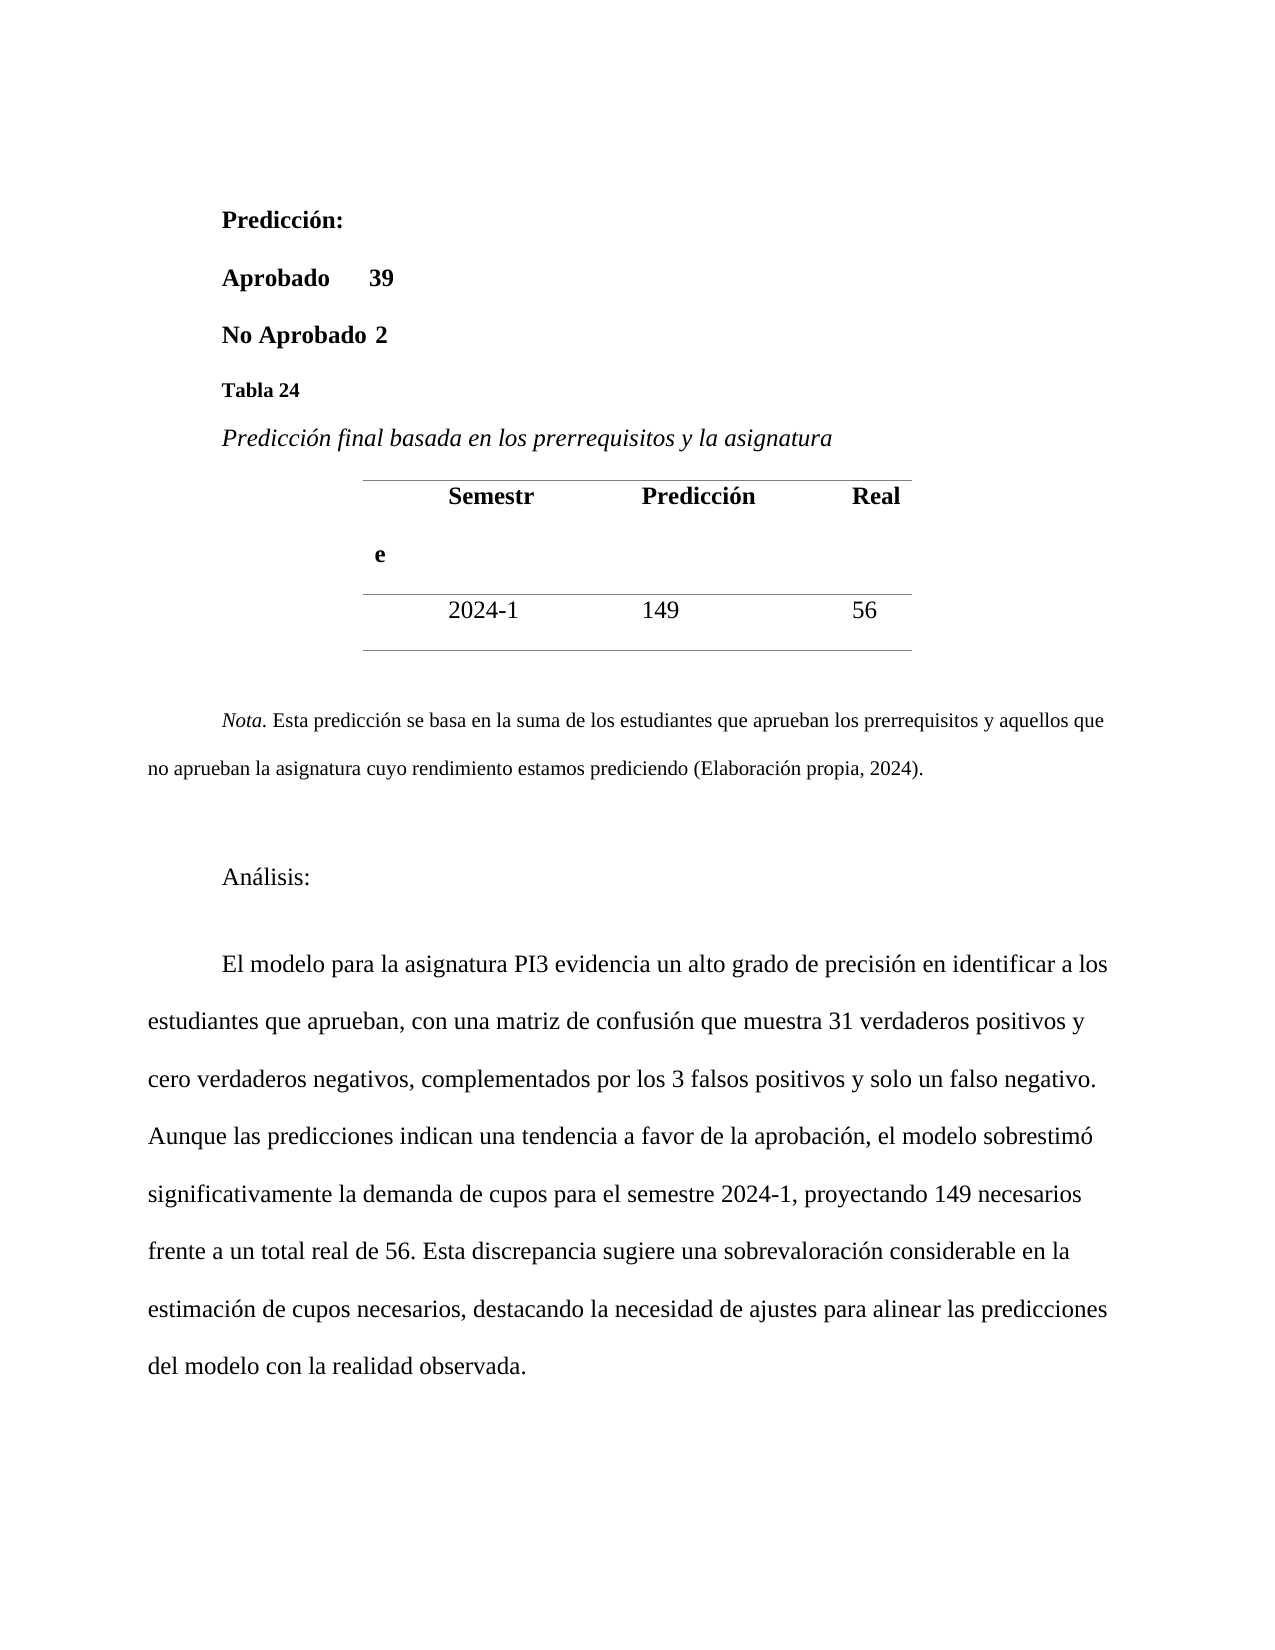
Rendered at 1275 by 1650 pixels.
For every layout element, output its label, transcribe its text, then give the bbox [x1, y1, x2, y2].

text Nota. Esta predicción se basa en la suma de los estudiantes que aprueban los prerrequisitos y aquellos que no aprueban la asignatura cuyo rendimiento estamos prediciendo (Elaboración propia, 2024). [148, 708, 1127, 780]
text El modelo para la asignatura PI3 evidencia un alto grado de precisión en identificar a los estudiantes que aprueban, con una matriz de confusión que muestra 31 verdaderos positivos y cero verdaderos negativos, complementados por los 3 falsos positivos y solo un falso negativo. Aunque las predicciones indican una tendencia a favor de la aprobación, el modelo sobrestimó significativamente la demanda de cupos para el semestre 2024-1, proyectando 149 necesarios frente a un total real de 56. Esta discrepancia sugiere una sobrevaloración considerable en la estimación de cupos necesarios, destacando la necesidad de ajustes para alinear las predicciones del modelo con la realidad observada. [148, 949, 1127, 1380]
table_cell 56 [767, 595, 912, 650]
text Predicción: [148, 205, 1127, 234]
text Análisis: [148, 862, 1127, 891]
table_header Real [767, 481, 912, 594]
text Tabla 24 [221, 378, 1127, 402]
text Predicción final basada en los prerrequisitos y la asignatura [148, 423, 1127, 451]
table_cell 149 [556, 595, 767, 650]
text Aprobado 39 [148, 263, 1127, 291]
table_cell 2024-1 [363, 595, 556, 650]
table_header Predicción [556, 481, 767, 594]
table_header Semestre [363, 481, 556, 594]
text No Aprobado 2 [148, 320, 1127, 349]
